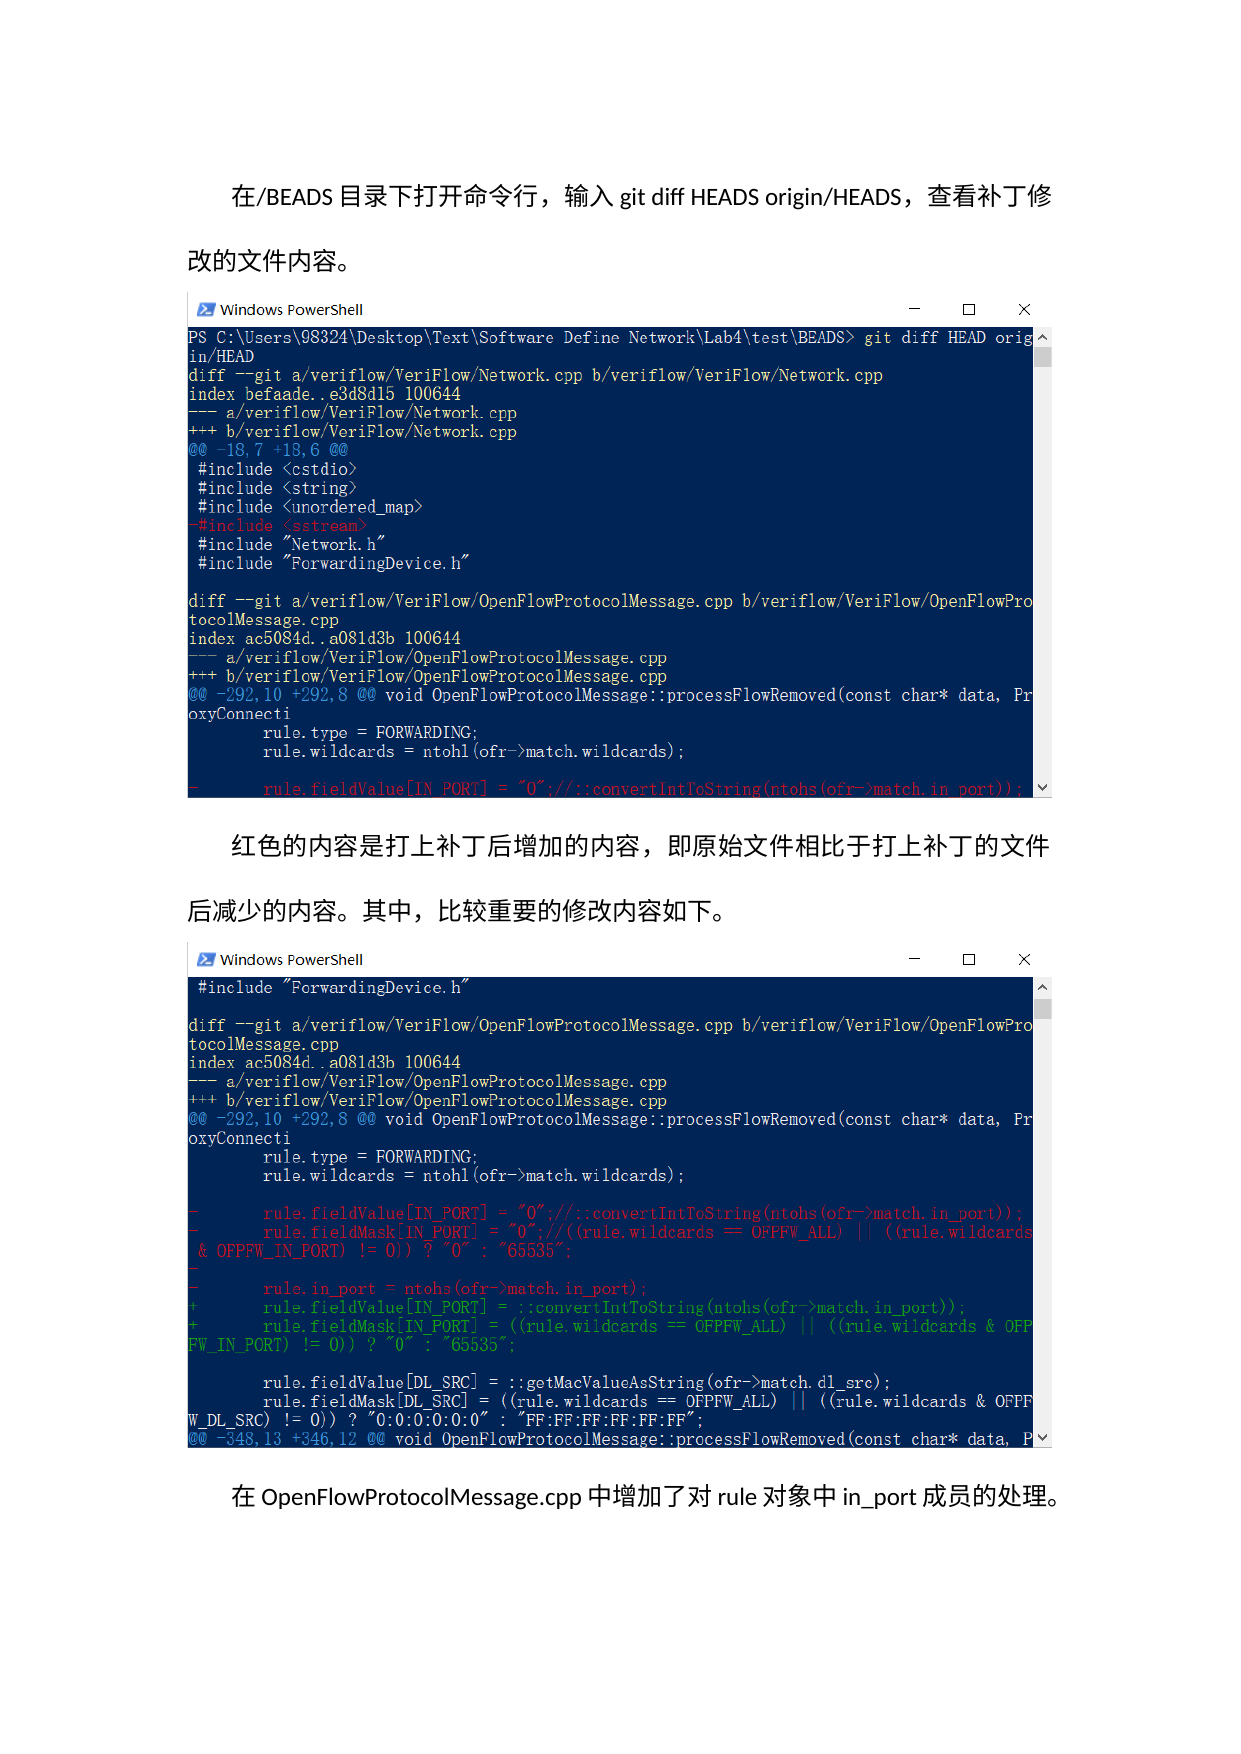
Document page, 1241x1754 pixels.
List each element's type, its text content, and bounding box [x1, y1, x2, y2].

text 在OpenFlowProtocolMessage.cpp中增加了对rule对象中in_port成员的处理。 [187, 1462, 1053, 1527]
text 在/BEADS目录下打开命令行，输入git diff HEADS origin/HEADS，查看补丁修改的文件内容。 [187, 162, 1053, 292]
picture [187, 292, 1052, 798]
text 红色的内容是打上补丁后增加的内容，即原始文件相比于打上补丁的文件后减少的内容。其中，比较重要的修改内容如下。 [187, 812, 1053, 942]
picture [187, 942, 1052, 1448]
